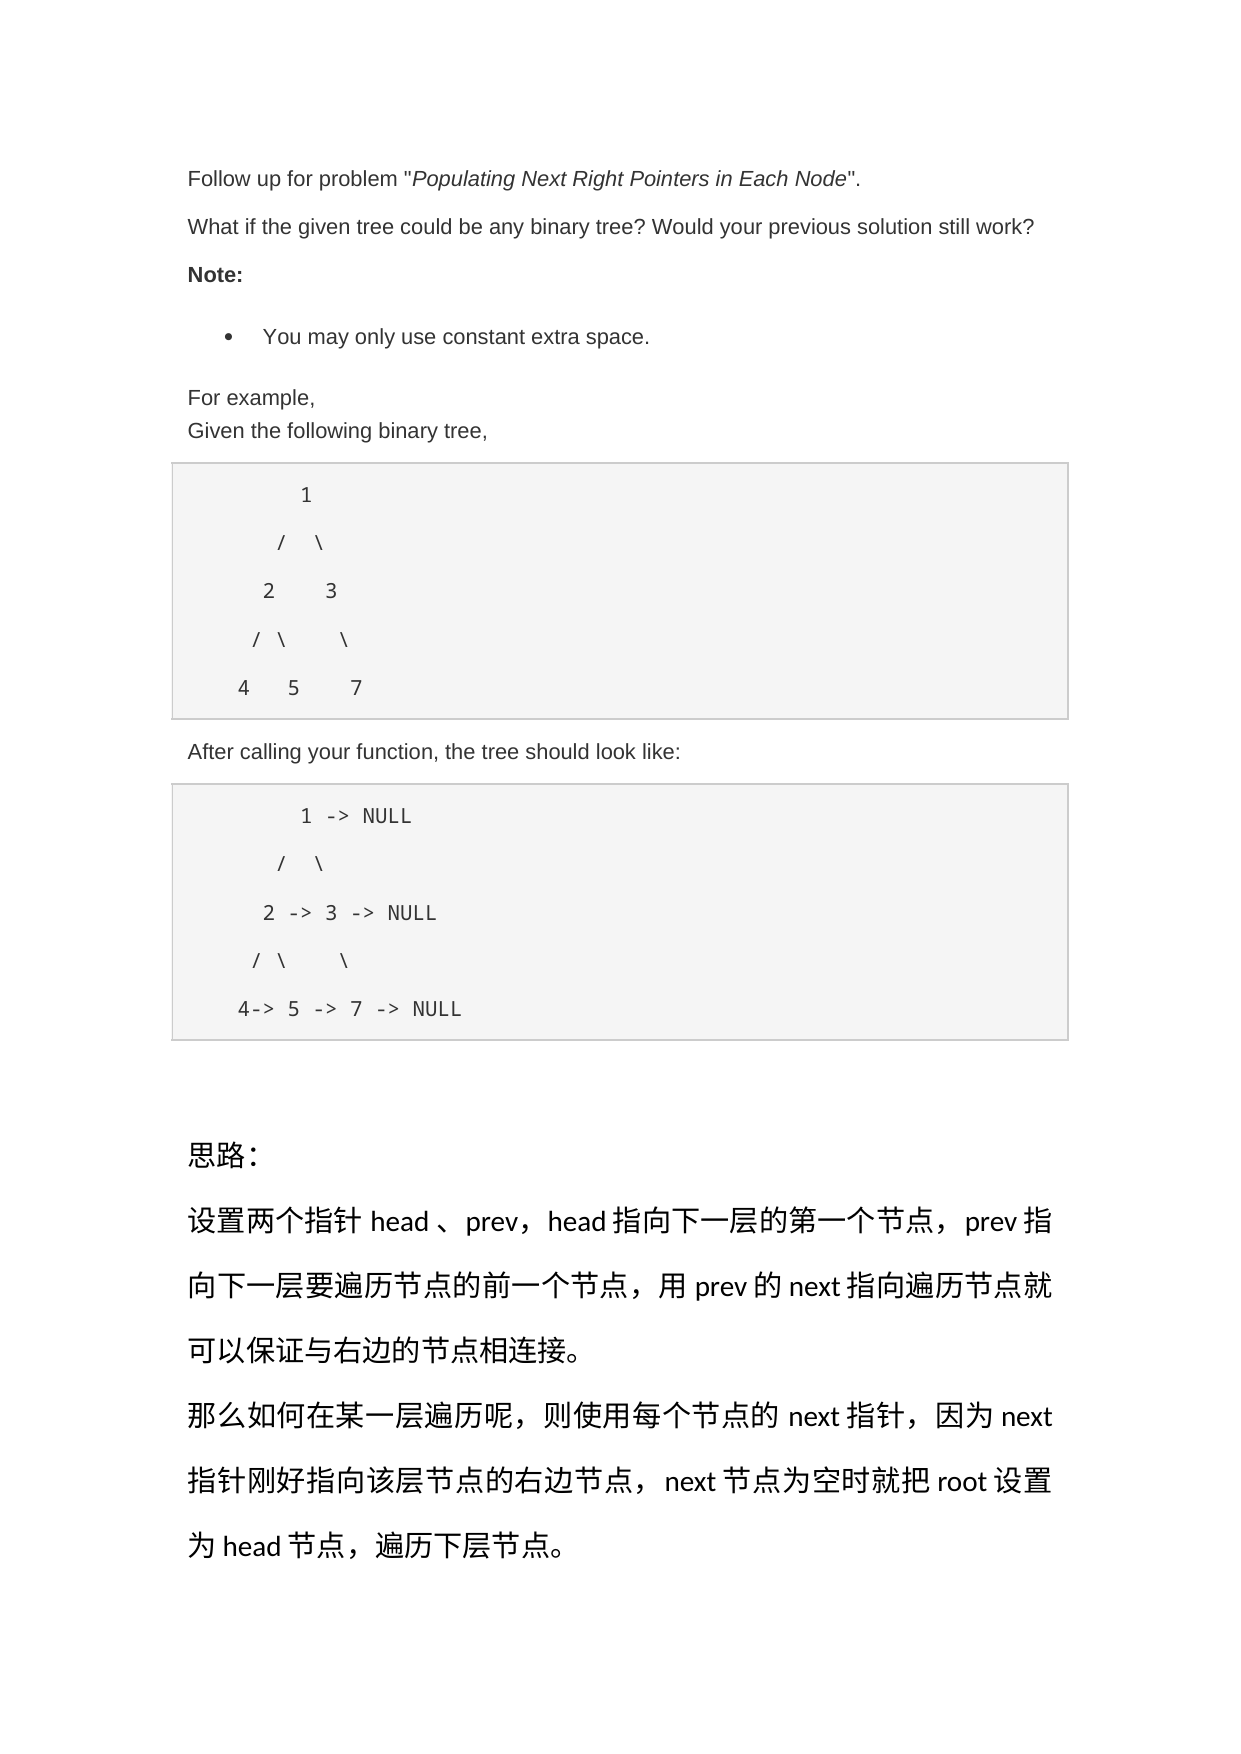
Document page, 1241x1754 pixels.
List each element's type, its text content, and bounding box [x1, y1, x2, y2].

text What if the given tree could be any binary tree? Would your previous solution still work? [187, 210, 1053, 243]
text 1 [173, 464, 1067, 510]
text / \ [173, 831, 1067, 879]
text 那么如何在某一层遍历呢，则使用每个节点的next指针，因为next指针刚好指向该层节点的右边节点，next节点为空时就把root设置为head节点，遍历下层节点。 [187, 1381, 1053, 1576]
text 2 -> 3 -> NULL [173, 879, 1067, 928]
text / \ \ [173, 607, 1067, 655]
text 1 -> NULL [173, 785, 1067, 831]
text For example, Given the following binary tree, [187, 382, 1053, 447]
text Follow up for problem "Populating Next Right Pointers in Each Node". [187, 162, 1053, 194]
text 设置两个指针 head 、prev，head指向下一层的第一个节点，prev指向下一层要遍历节点的前一个节点，用prev的next指向遍历节点就可以保证与右边的节点相连接。 [187, 1186, 1053, 1381]
list You may only use constant extra space. [225, 320, 1053, 352]
text 2 3 [173, 558, 1067, 607]
text / \ \ [173, 928, 1067, 976]
text After calling your function, the tree should look like: [187, 735, 1053, 768]
text / \ [173, 510, 1067, 558]
text 4-> 5 -> 7 -> NULL [173, 976, 1067, 1039]
text Note: [187, 258, 1053, 291]
text 4 5 7 [173, 655, 1067, 718]
text 思路： [187, 1121, 1053, 1186]
